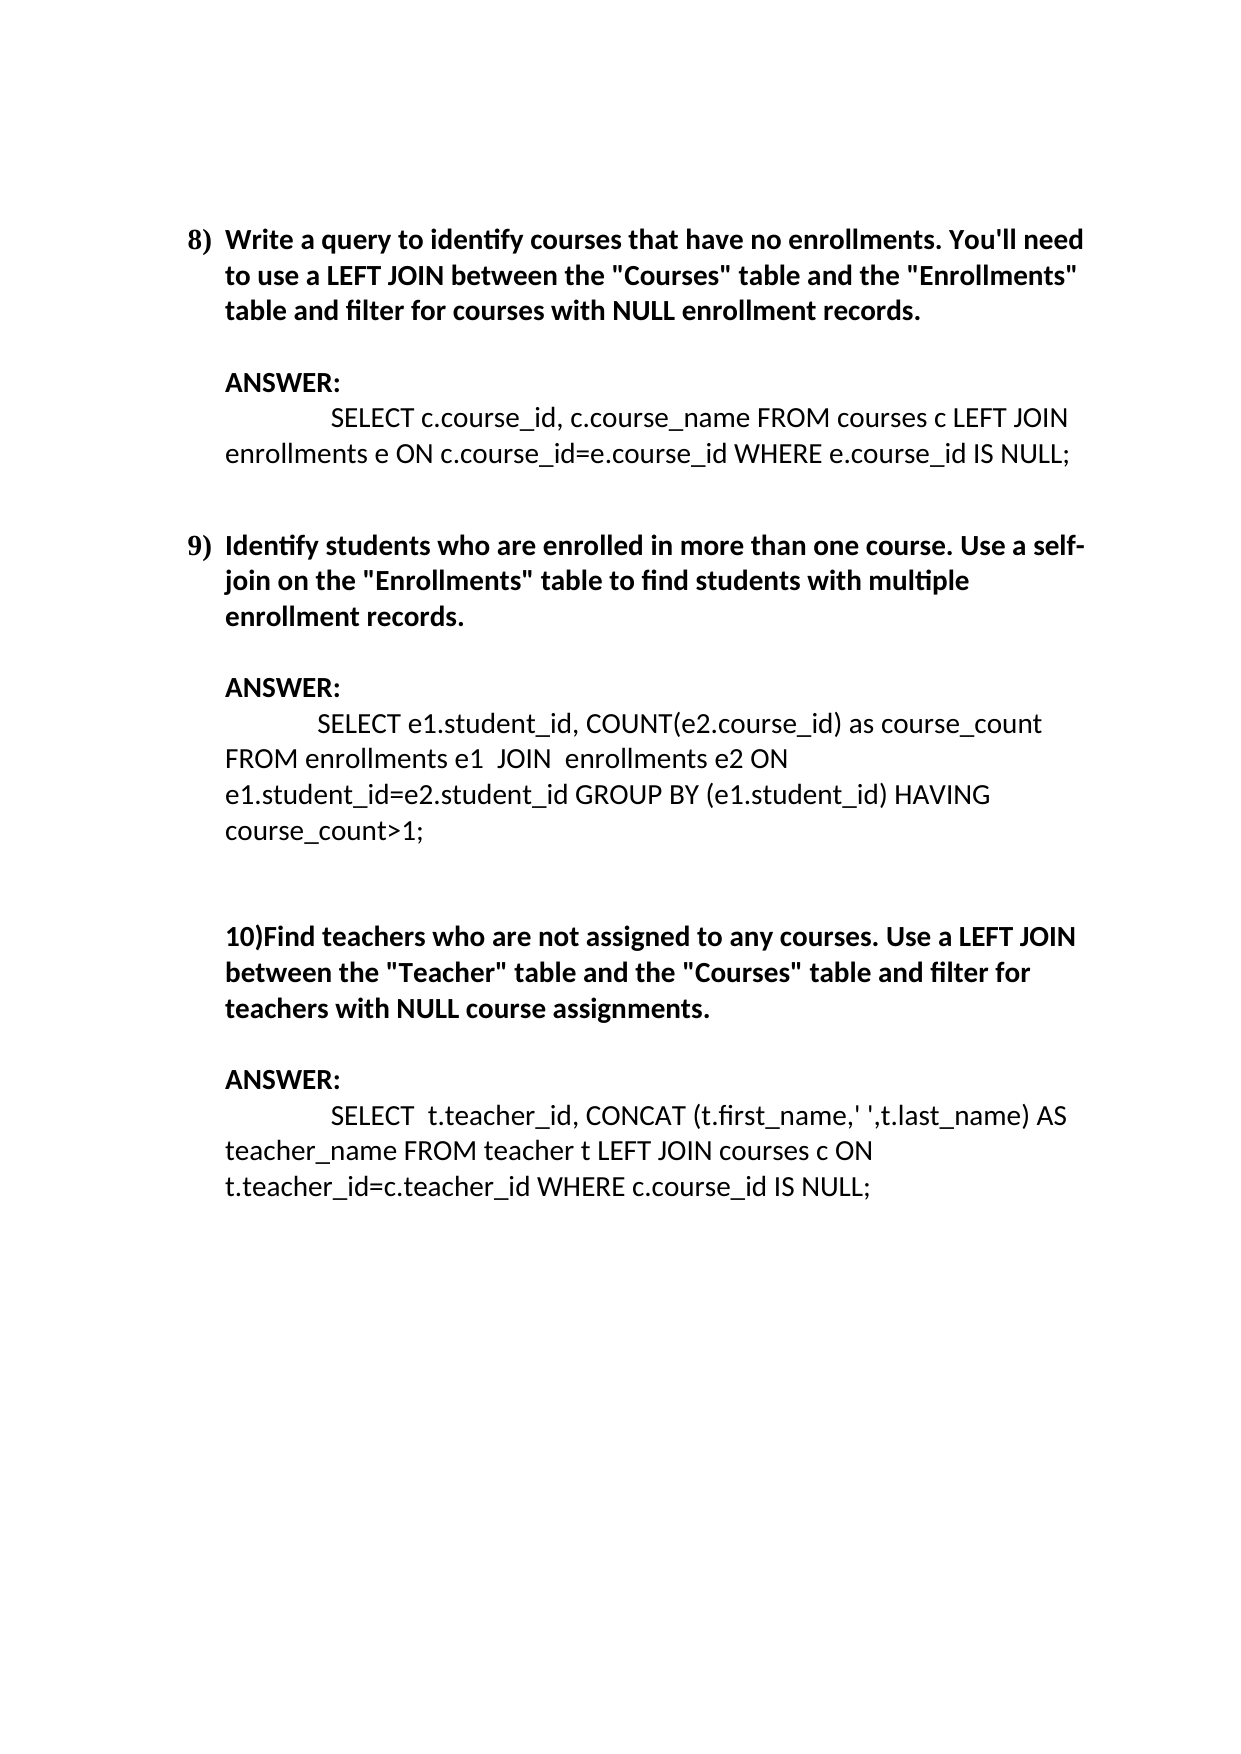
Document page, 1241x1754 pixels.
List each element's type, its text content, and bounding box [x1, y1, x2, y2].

list ANSWER: [225, 1061, 1090, 1097]
list 10)Find teachers who are not assigned to any courses. Use a LEFT JOIN between the "Teacher" table and the "Courses" table and filter for teachers with NULL course assignments. [225, 918, 1090, 1025]
list ANSWER: [225, 364, 1090, 399]
list SELECT e1.student_id, COUNT(e2.course_id) as course_count FROM enrollments e1 JOIN enrollments e2 ON e1.student_id=e2.student_id GROUP BY (e1.student_id) HAVING course_count>1; [225, 705, 1090, 847]
list SELECT c.course_id, c.course_name FROM courses c LEFT JOIN enrollments e ON c.course_id=e.course_id WHERE e.course_id IS NULL; [225, 399, 1090, 471]
list Identify students who are enrolled in more than one course. Use a self-join on the "Enrollments" table to find students with multiple enrollment records. [187, 527, 1090, 633]
list Write a query to identify courses that have no enrollments. You'll need to use a LEFT JOIN between the "Courses" table and the "Enrollments" table and filter for courses with NULL enrollment records. [187, 221, 1090, 328]
list SELECT t.teacher_id, CONCAT (t.first_name,' ',t.last_name) AS teacher_name FROM teacher t LEFT JOIN courses c ON t.teacher_id=c.teacher_id WHERE c.course_id IS NULL; [225, 1097, 1090, 1203]
list ANSWER: [225, 669, 1090, 705]
